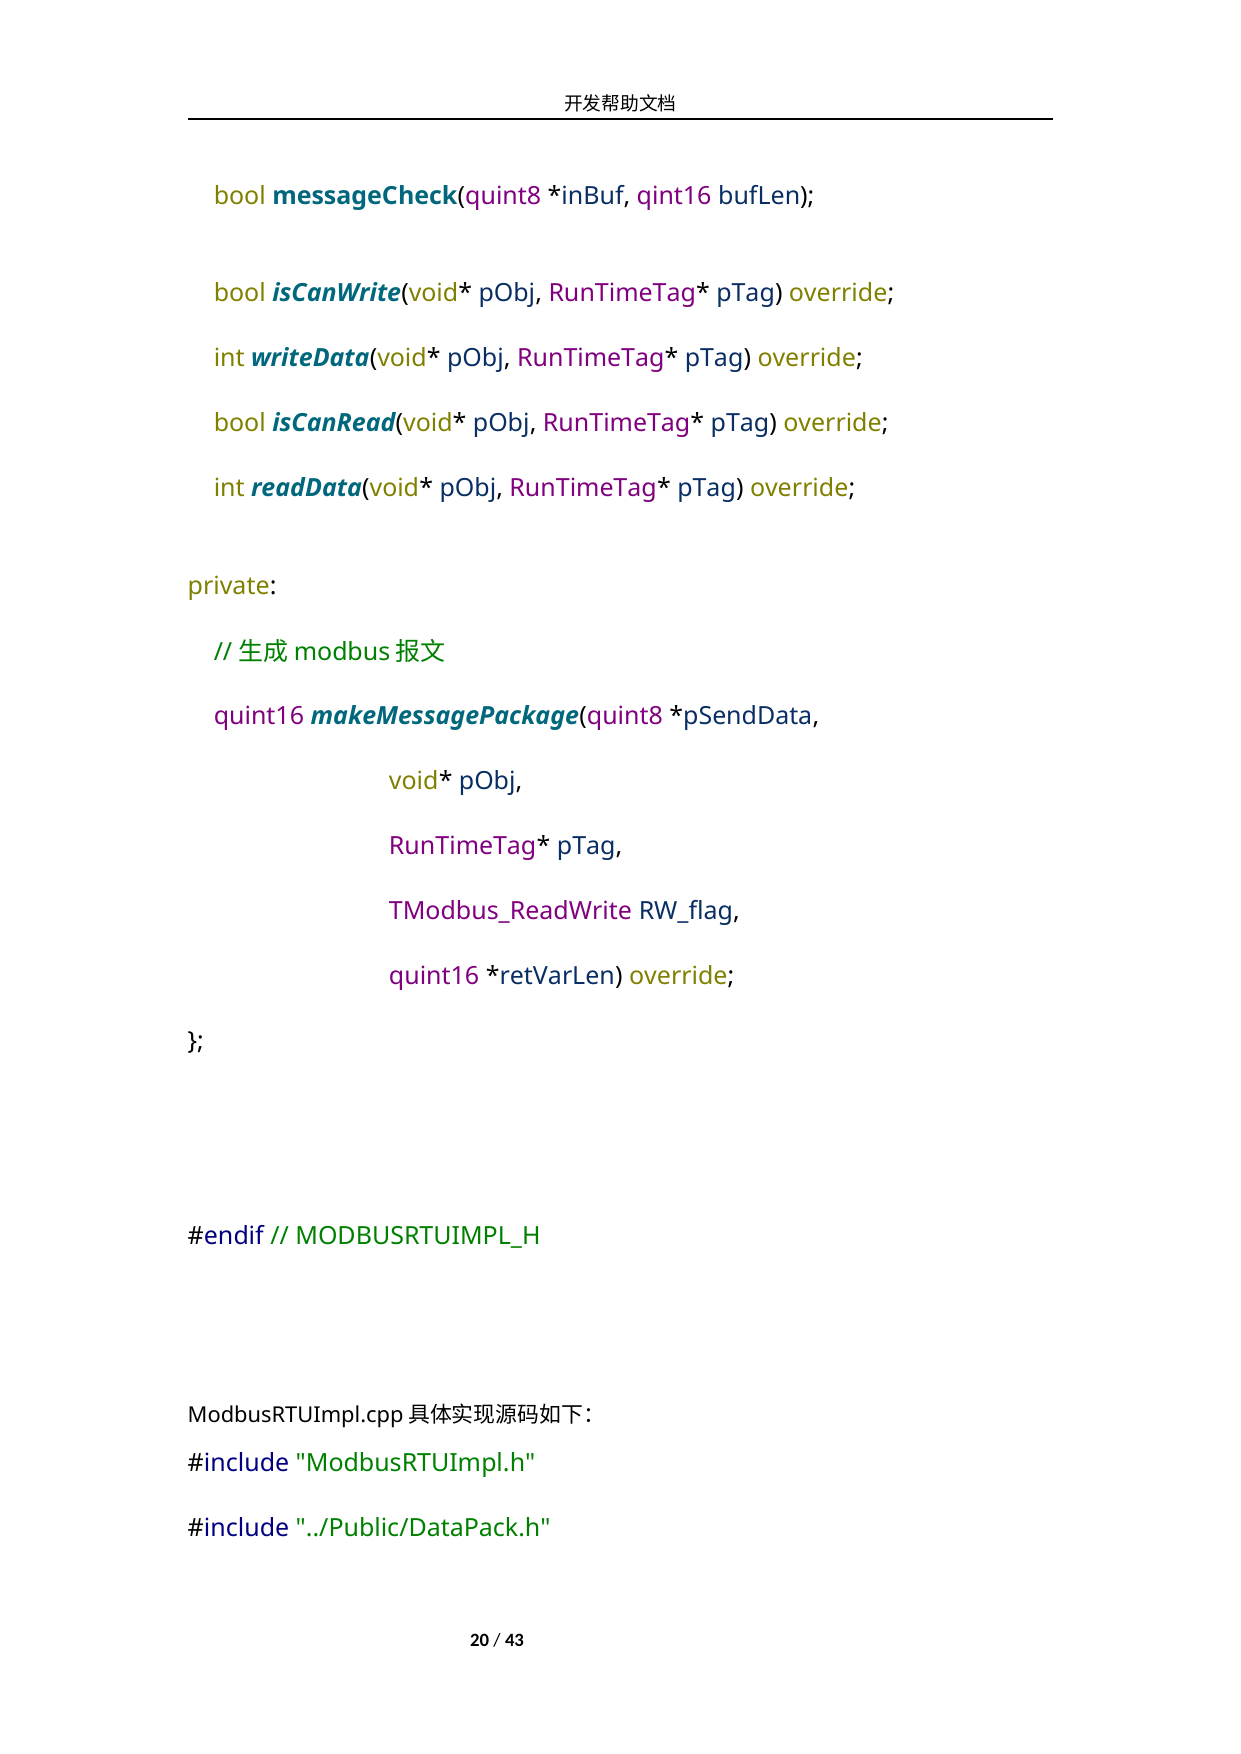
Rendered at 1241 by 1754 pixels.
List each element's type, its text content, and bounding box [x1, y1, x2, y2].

text bool messageCheck(quint8 *inBuf, qint16 bufLen); [187, 162, 1053, 227]
text quint16 *retVarLen) override; [187, 942, 1053, 1007]
text quint16 makeMessagePackage(quint8 *pSendData, [187, 682, 1053, 747]
text ModbusRTUImpl.cpp具体实现源码如下： [187, 1397, 1053, 1429]
text void* pObj, [187, 747, 1053, 812]
text // 生成modbus报文 [187, 617, 1053, 682]
text #include "../Public/DataPack.h" [187, 1494, 1053, 1559]
text #include "ModbusRTUImpl.h" [187, 1429, 1053, 1494]
text RunTimeTag* pTag, [187, 812, 1053, 877]
text int writeData(void* pObj, RunTimeTag* pTag) override; [187, 324, 1053, 389]
text private: [187, 552, 1053, 617]
text TModbus_ReadWrite RW_flag, [187, 877, 1053, 942]
text #endif // MODBUSRTUIMPL_H [187, 1202, 1053, 1267]
text }; [187, 1007, 1053, 1072]
text bool isCanWrite(void* pObj, RunTimeTag* pTag) override; [187, 259, 1053, 324]
text bool isCanRead(void* pObj, RunTimeTag* pTag) override; [187, 389, 1053, 454]
text int readData(void* pObj, RunTimeTag* pTag) override; [187, 454, 1053, 519]
